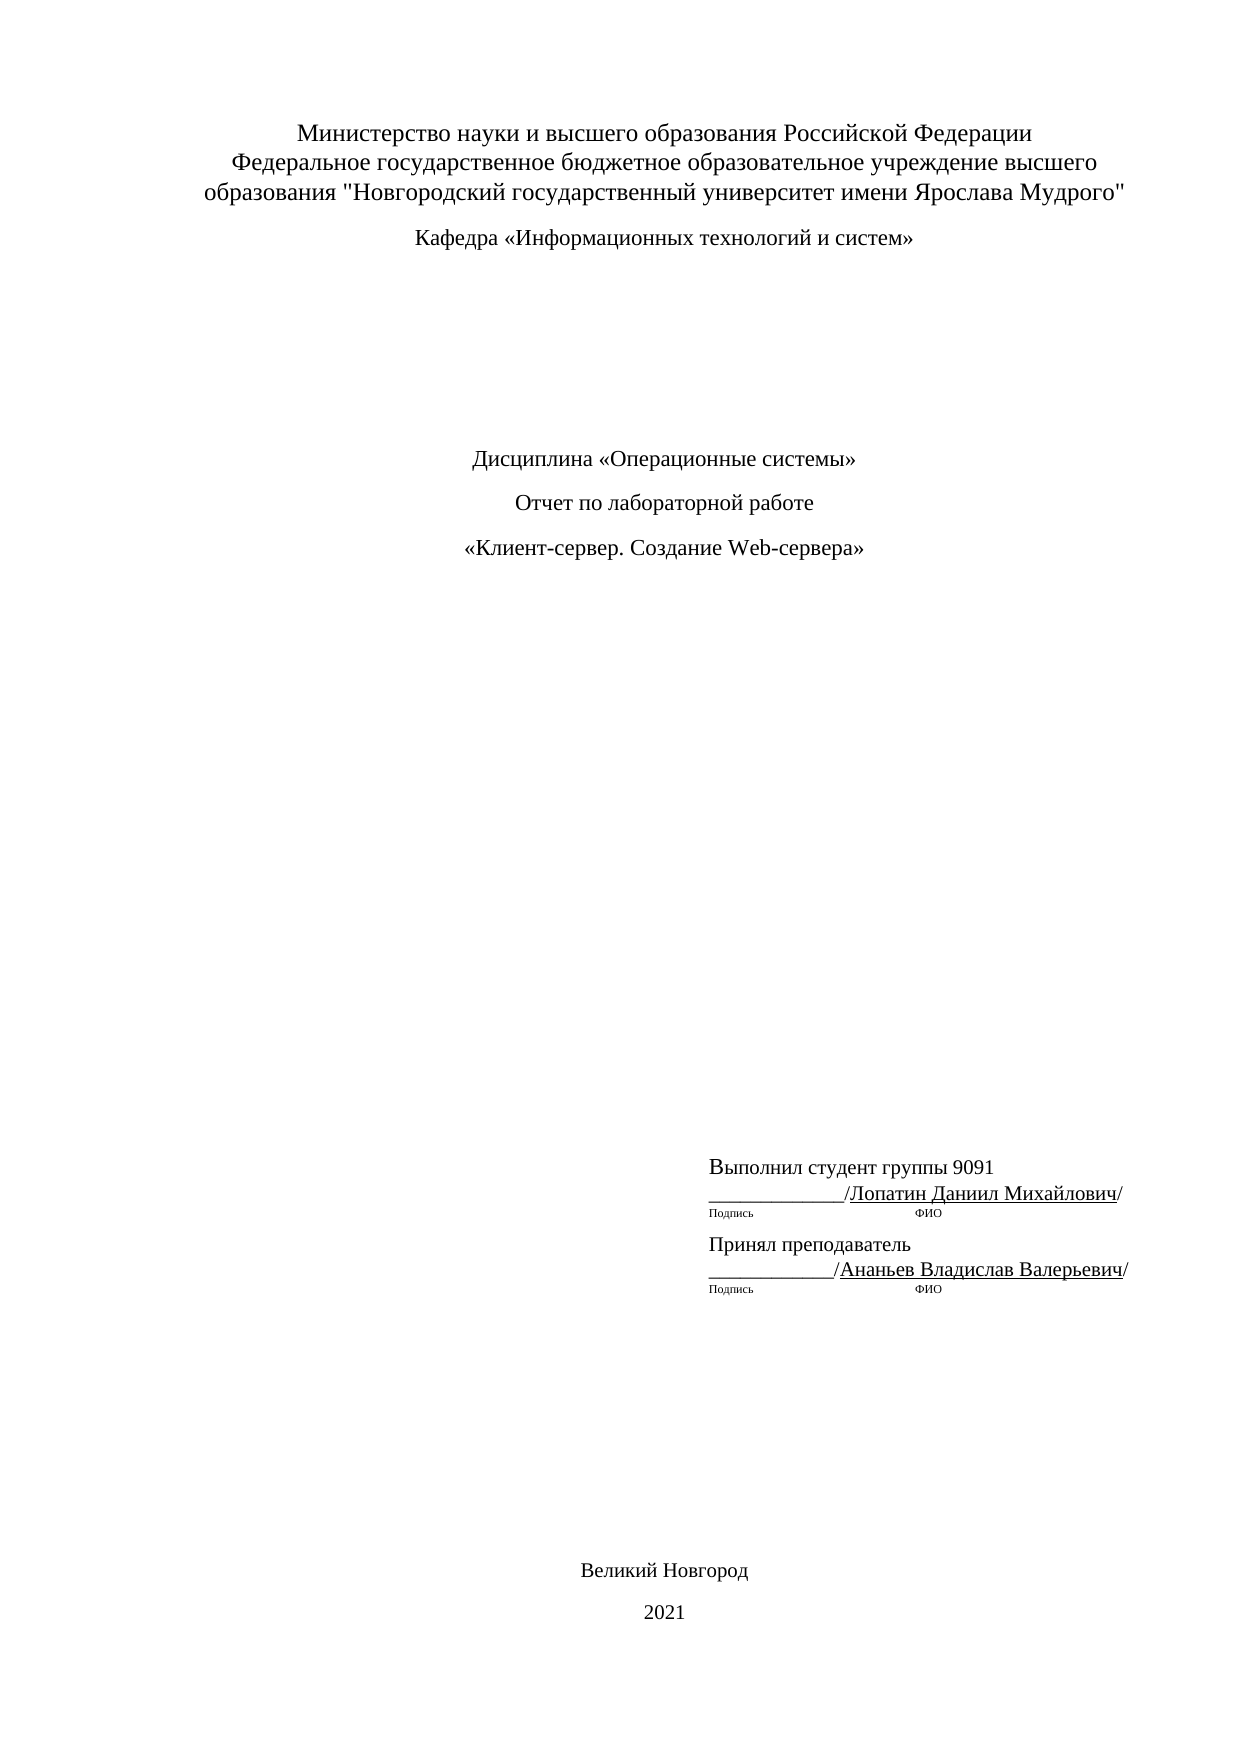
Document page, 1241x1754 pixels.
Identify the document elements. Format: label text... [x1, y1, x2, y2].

text 2021 [177, 1600, 1152, 1624]
text Принял преподаватель [709, 1231, 1152, 1256]
text Федеральное государственное бюджетное образовательное учреждение высшего образования "Новгородский государственный университет имени Ярослава Мудрого" [177, 147, 1152, 206]
text _____________/Лопатин Даниил Михайлович/ [709, 1181, 1152, 1205]
text Министерство науки и высшего образования Российской Федерации [177, 118, 1152, 147]
text «Клиент-сервер. Создание Web-сервера» [177, 534, 1152, 560]
text Кафедра «Информационных технологий и систем» [177, 224, 1152, 250]
text Отчет по лабораторной работе [177, 489, 1152, 516]
text ____________/Ананьев Владислав Валерьевич/ [709, 1257, 1152, 1281]
text Подпись ФИО [709, 1282, 1152, 1306]
text Выполнил студент группы 9091 [709, 1153, 1152, 1180]
text Подпись ФИО [709, 1206, 1152, 1230]
text Великий Новгород [177, 1558, 1152, 1582]
text Дисциплина «Операционные системы» [177, 445, 1152, 471]
